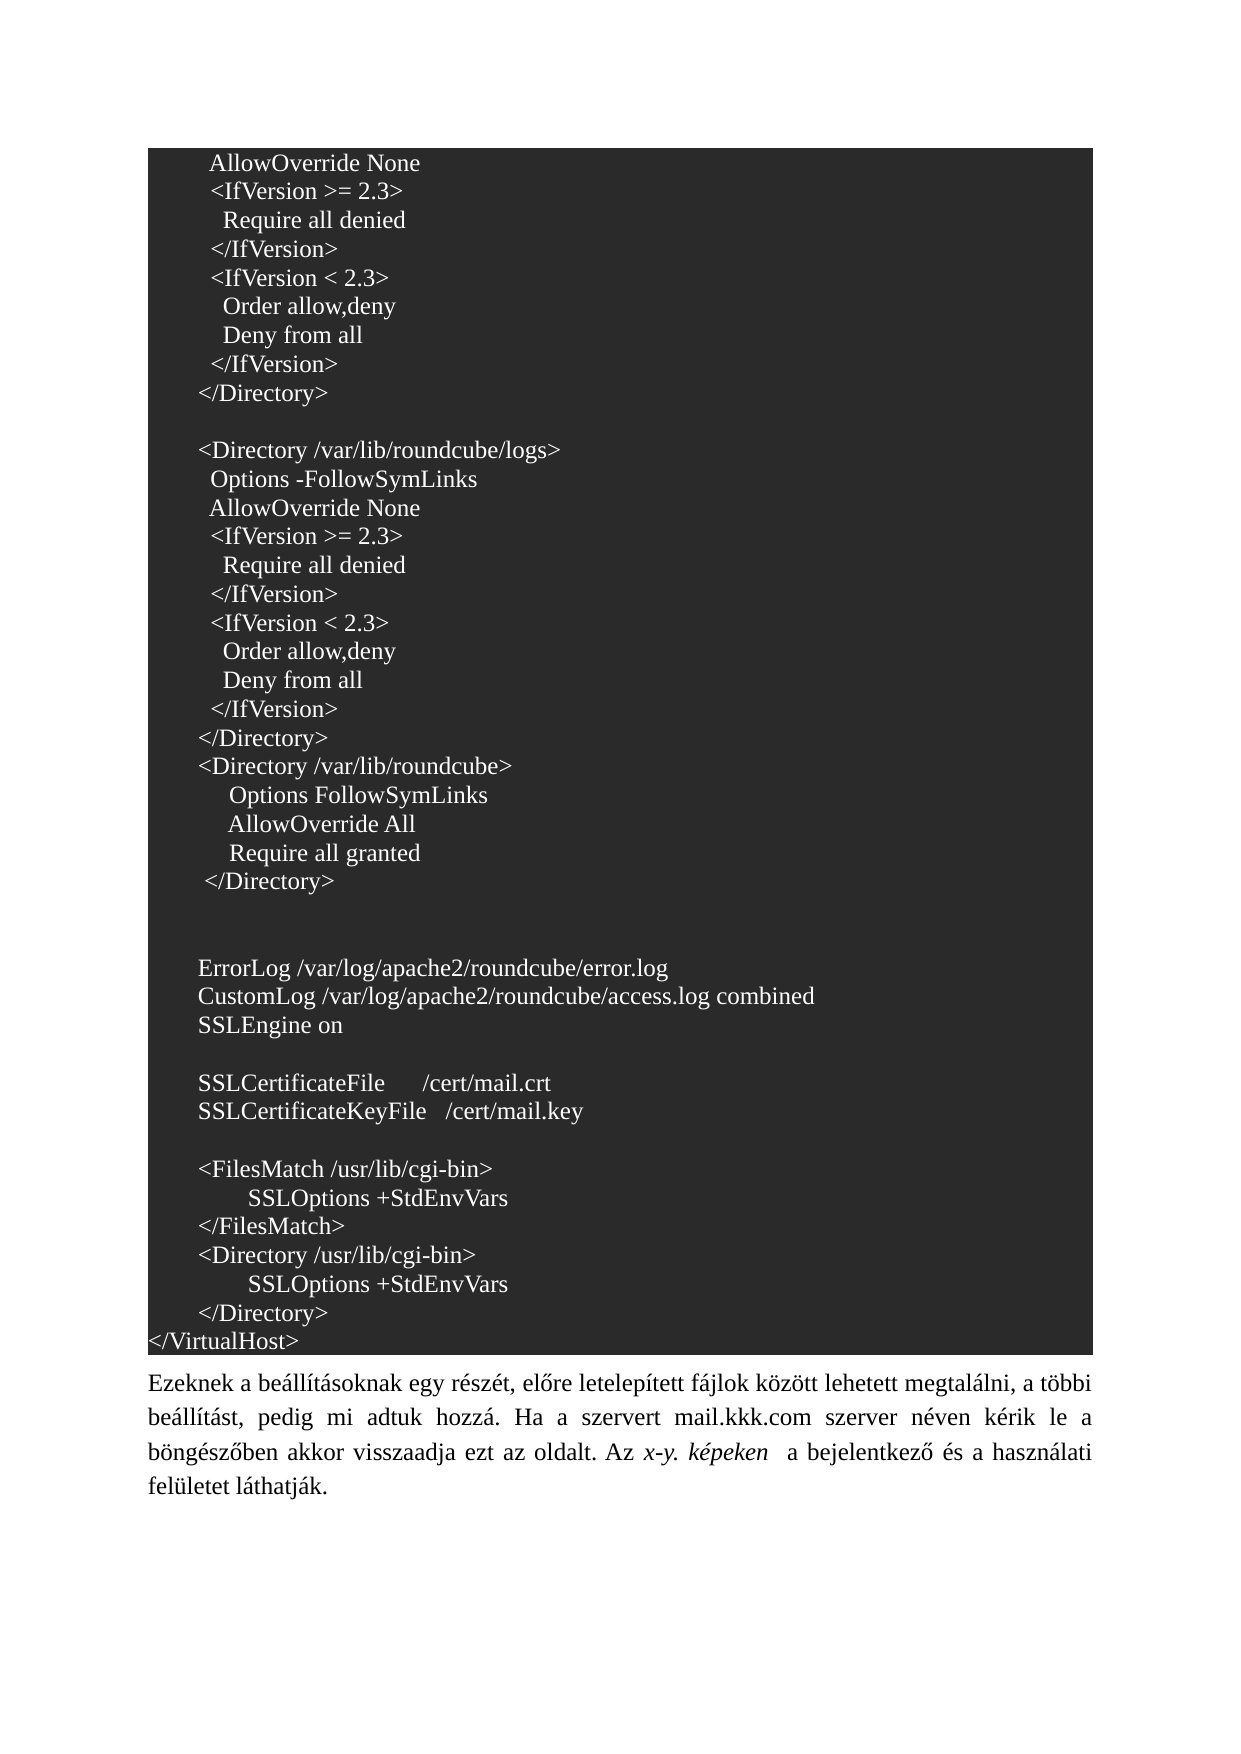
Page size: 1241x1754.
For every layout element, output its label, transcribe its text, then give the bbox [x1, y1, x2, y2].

text </Directory> [148, 723, 1093, 751]
text Order allow,deny [148, 636, 1093, 665]
text Ezeknek a beállításoknak egy részét, előre letelepített fájlok között lehetett megtalálni, a többi beállítást, pedig mi adtuk hozzá. Ha a szervert mail.kkk.com szerver néven kérik le a böngészőben akkor visszaadja ezt az oldalt. Az x-y. képeken a bejelentkező és a használati felületet láthatják. [148, 1368, 1093, 1500]
text AllowOverride All [148, 809, 1093, 838]
text </VirtualHost> [148, 1326, 1093, 1355]
text Deny from all [148, 665, 1093, 694]
text <IfVersion < 2.3> [148, 608, 1093, 636]
text ErrorLog /var/log/apache2/roundcube/error.log [148, 953, 1093, 981]
text SSLCertificateFile /cert/mail.crt [148, 1068, 1093, 1096]
text </IfVersion> [148, 579, 1093, 608]
text Options FollowSymLinks [148, 780, 1093, 809]
text </IfVersion> [148, 234, 1093, 263]
text SSLCertificateKeyFile /cert/mail.key [148, 1096, 1093, 1125]
text <Directory /var/lib/roundcube> [148, 751, 1093, 780]
text <Directory /var/lib/roundcube/logs> [148, 435, 1093, 464]
text SSLOptions +StdEnvVars [148, 1269, 1093, 1298]
text Require all denied [148, 550, 1093, 579]
text </IfVersion> [148, 694, 1093, 723]
text </Directory> [148, 1298, 1093, 1326]
text <Directory /usr/lib/cgi-bin> [148, 1240, 1093, 1269]
text SSLEngine on [148, 1010, 1093, 1039]
text <IfVersion >= 2.3> [148, 521, 1093, 550]
text </IfVersion> [148, 349, 1093, 378]
text Options -FollowSymLinks [148, 464, 1093, 493]
text <IfVersion >= 2.3> [148, 176, 1093, 205]
text Deny from all [148, 320, 1093, 349]
text </Directory> [148, 378, 1093, 406]
text <IfVersion < 2.3> [148, 263, 1093, 291]
text </FilesMatch> [148, 1211, 1093, 1240]
text Require all denied [148, 205, 1093, 234]
text Require all granted [148, 838, 1093, 866]
text SSLOptions +StdEnvVars [148, 1183, 1093, 1211]
text CustomLog /var/log/apache2/roundcube/access.log combined [148, 981, 1093, 1010]
text Order allow,deny [148, 291, 1093, 320]
text </Directory> [148, 866, 1093, 895]
text <FilesMatch /usr/lib/cgi-bin> [148, 1154, 1093, 1183]
text AllowOverride None [148, 148, 1093, 176]
text AllowOverride None [148, 493, 1093, 521]
